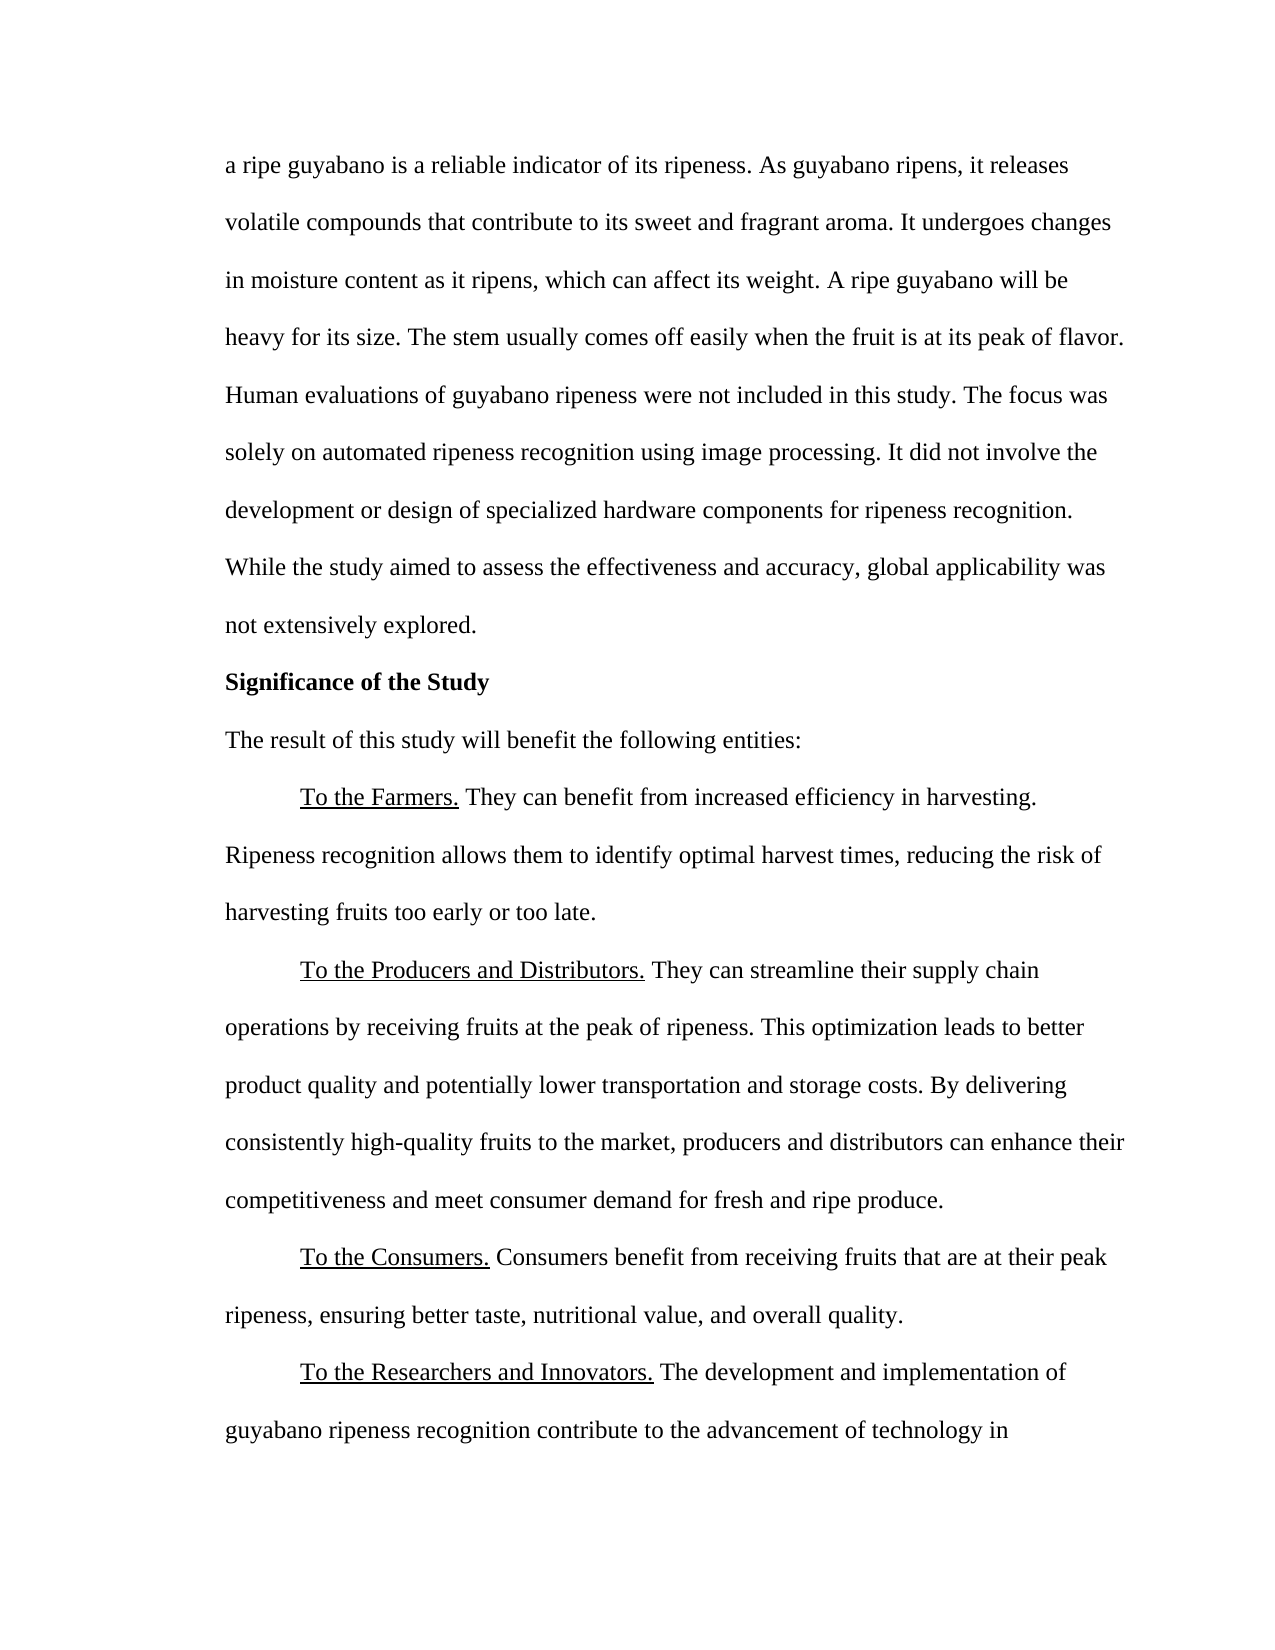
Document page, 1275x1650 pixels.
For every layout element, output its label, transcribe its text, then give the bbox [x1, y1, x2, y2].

text To the Farmers. They can benefit from increased efficiency in harvesting. Ripeness recognition allows them to identify optimal harvest times, reducing the risk of harvesting fruits too early or too late. [225, 782, 1125, 926]
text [225, 150, 1125, 639]
text To the Producers and Distributors. They can streamline their supply chain operations by receiving fruits at the peak of ripeness. This optimization leads to better product quality and potentially lower transportation and storage costs. By delivering consistently high-quality fruits to the market, producers and distributors can enhance their competitiveness and meet consumer demand for fresh and ripe produce. [225, 955, 1125, 1214]
text To the Consumers. Consumers benefit from receiving fruits that are at their peak ripeness, ensuring better taste, nutritional value, and overall quality. [225, 1242, 1125, 1329]
text Significance of the Study [225, 667, 1125, 696]
text The result of this study will benefit the following entities: [225, 725, 1125, 754]
text To the Researchers and Innovators. The development and implementation of guyabano ripeness recognition contribute to the advancement of technology in [225, 1357, 1125, 1444]
